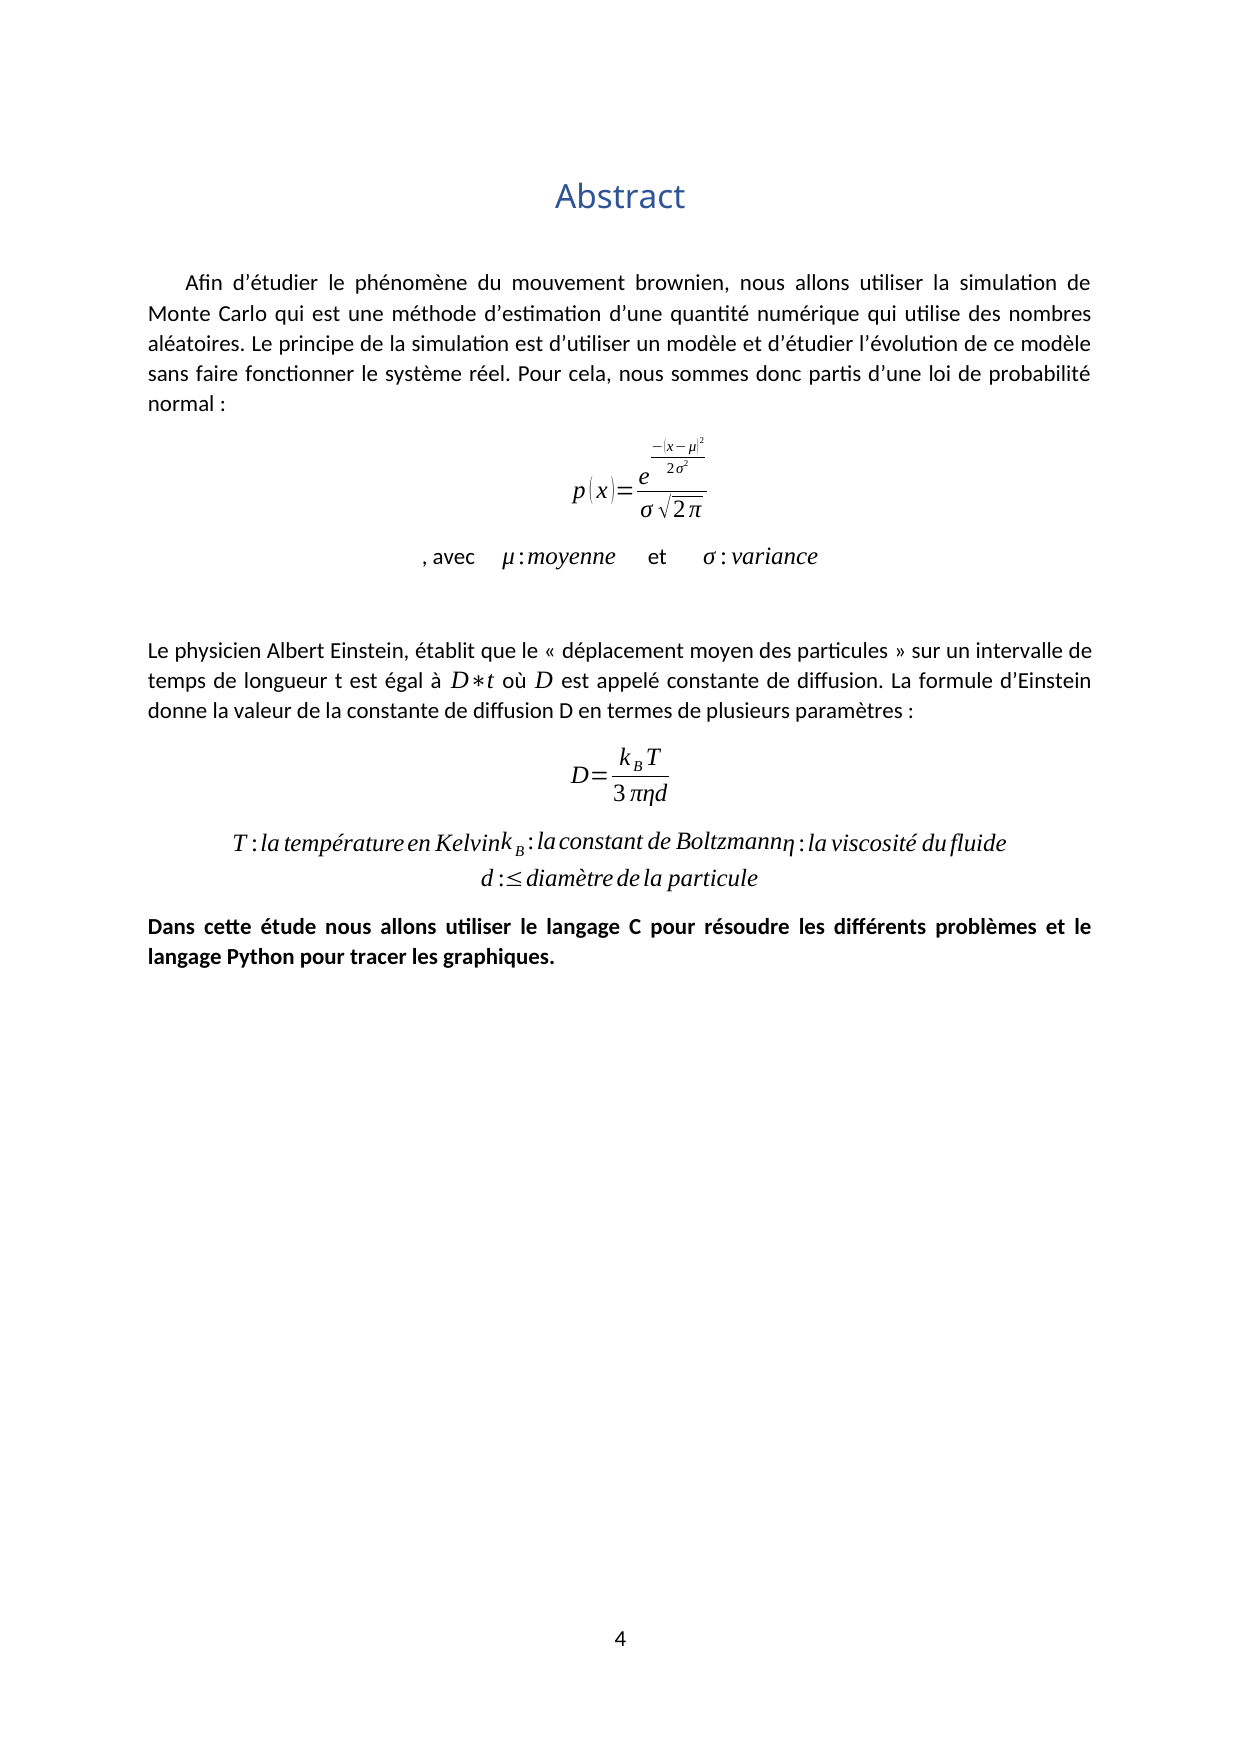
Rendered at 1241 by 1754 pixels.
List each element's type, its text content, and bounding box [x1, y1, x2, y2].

text Le physicien Albert Einstein, établit que le « déplacement moyen des particules » sur un intervalle de temps de longueur t est égal à où est appelé constante de diffusion. La formule d’Einstein donne la valeur de la constante de diffusion D en termes de plusieurs paramètres : [148, 636, 1093, 724]
text Afin d’étudier le phénomène du mouvement brownien, nous allons utiliser la simulation de Monte Carlo qui est une méthode d’estimation d’une quantité numérique qui utilise des nombres aléatoires. Le principe de la simulation est d’utiliser un modèle et d’étudier l’évolution de ce modèle sans faire fonctionner le système réel. Pour cela, nous sommes donc partis d’une loi de probabilité normal : [148, 268, 1093, 417]
text Dans cette étude nous allons utiliser le langage C pour résoudre les différents problèmes et le langage Python pour tracer les graphiques. [148, 912, 1093, 970]
text , avec et [148, 542, 1093, 570]
subtitle Abstract [148, 173, 1093, 218]
